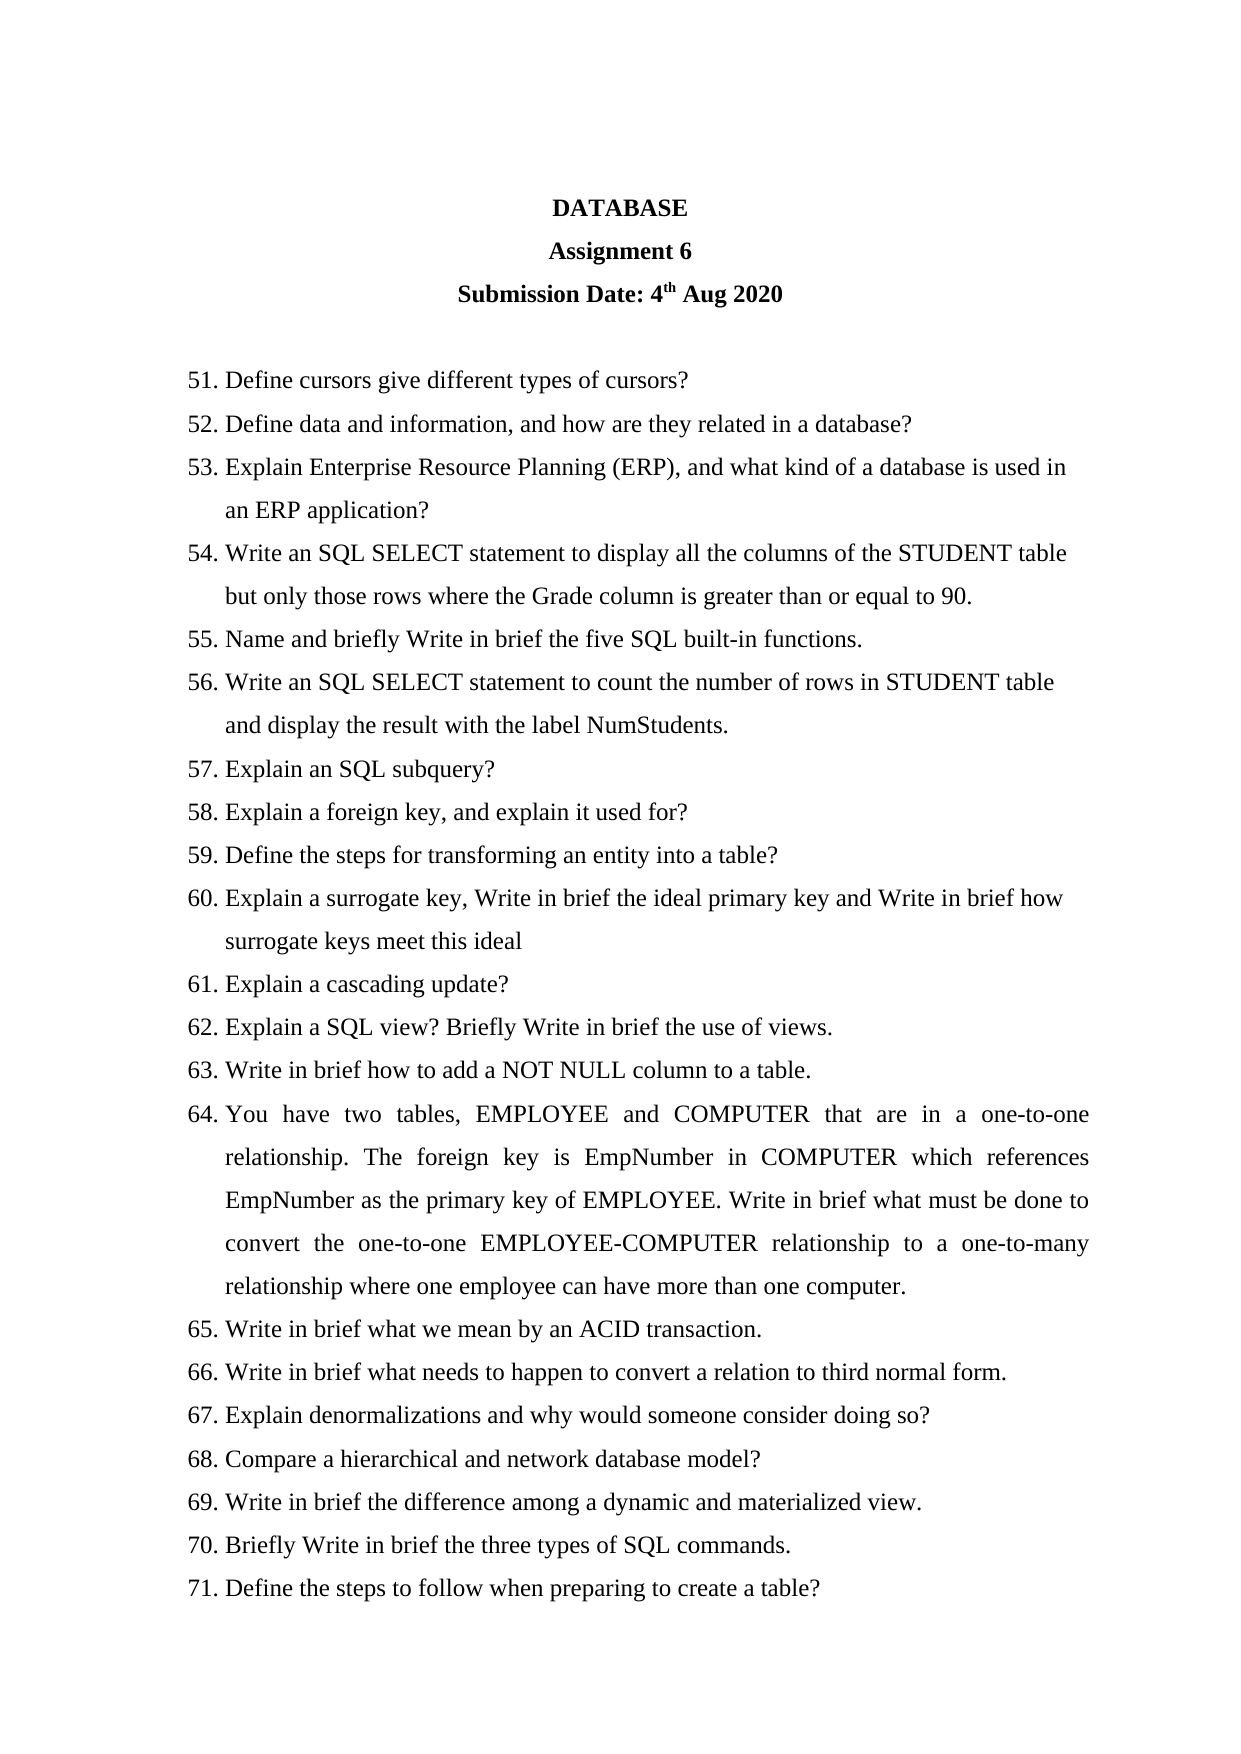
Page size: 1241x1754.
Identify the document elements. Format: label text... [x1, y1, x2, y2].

list Explain a foreign key, and explain it used for? [187, 797, 1090, 826]
list Define cursors give different types of cursors? [187, 366, 1090, 394]
list Briefly Write in brief the three types of SQL commands. [187, 1530, 1090, 1559]
text Assignment 6 [150, 236, 1090, 265]
list Write an SQL SELECT statement to count the number of rows in STUDENT table and display the result with the label NumStudents. [187, 667, 1090, 739]
list Write in brief how to add a NOT NULL column to a table. [187, 1056, 1090, 1084]
list Explain a SQL view? Briefly Write in brief the use of views. [187, 1012, 1090, 1041]
list Write in brief what needs to happen to convert a relation to third normal form. [187, 1357, 1090, 1386]
text DATABASE [150, 193, 1090, 222]
list Write an SQL SELECT statement to display all the columns of the STUDENT table but only those rows where the Grade column is greater than or equal to 90. [187, 538, 1090, 610]
list Explain an SQL subquery? [187, 754, 1090, 782]
list You have two tables, EMPLOYEE and COMPUTER that are in a one-to-one relationship. The foreign key is EmpNumber in COMPUTER which references EmpNumber as the primary key of EMPLOYEE. Write in brief what must be done to convert the one-to-one EMPLOYEE-COMPUTER relationship to a one-to-many relationship where one employee can have more than one computer. [187, 1099, 1090, 1300]
list Explain Enterprise Resource Planning (ERP), and what kind of a database is used in an ERP application? [187, 452, 1090, 524]
list Define data and information, and how are they related in a database? [187, 409, 1090, 437]
list Write in brief the difference among a dynamic and materialized view. [187, 1487, 1090, 1516]
list Explain a surrogate key, Write in brief the ideal primary key and Write in brief how surrogate keys meet this ideal [187, 883, 1090, 955]
list Explain denormalizations and why would someone consider doing so? [187, 1401, 1090, 1429]
text Submission Date: 4th Aug 2020 [150, 279, 1090, 308]
list Name and briefly Write in brief the five SQL built-in functions. [187, 624, 1090, 653]
list Write in brief what we mean by an ACID transaction. [187, 1314, 1090, 1343]
list Compare a hierarchical and network database model? [187, 1444, 1090, 1472]
list Explain a cascading update? [187, 969, 1090, 998]
list Define the steps for transforming an entity into a table? [187, 840, 1090, 869]
list Define the steps to follow when preparing to create a table? [187, 1573, 1090, 1602]
